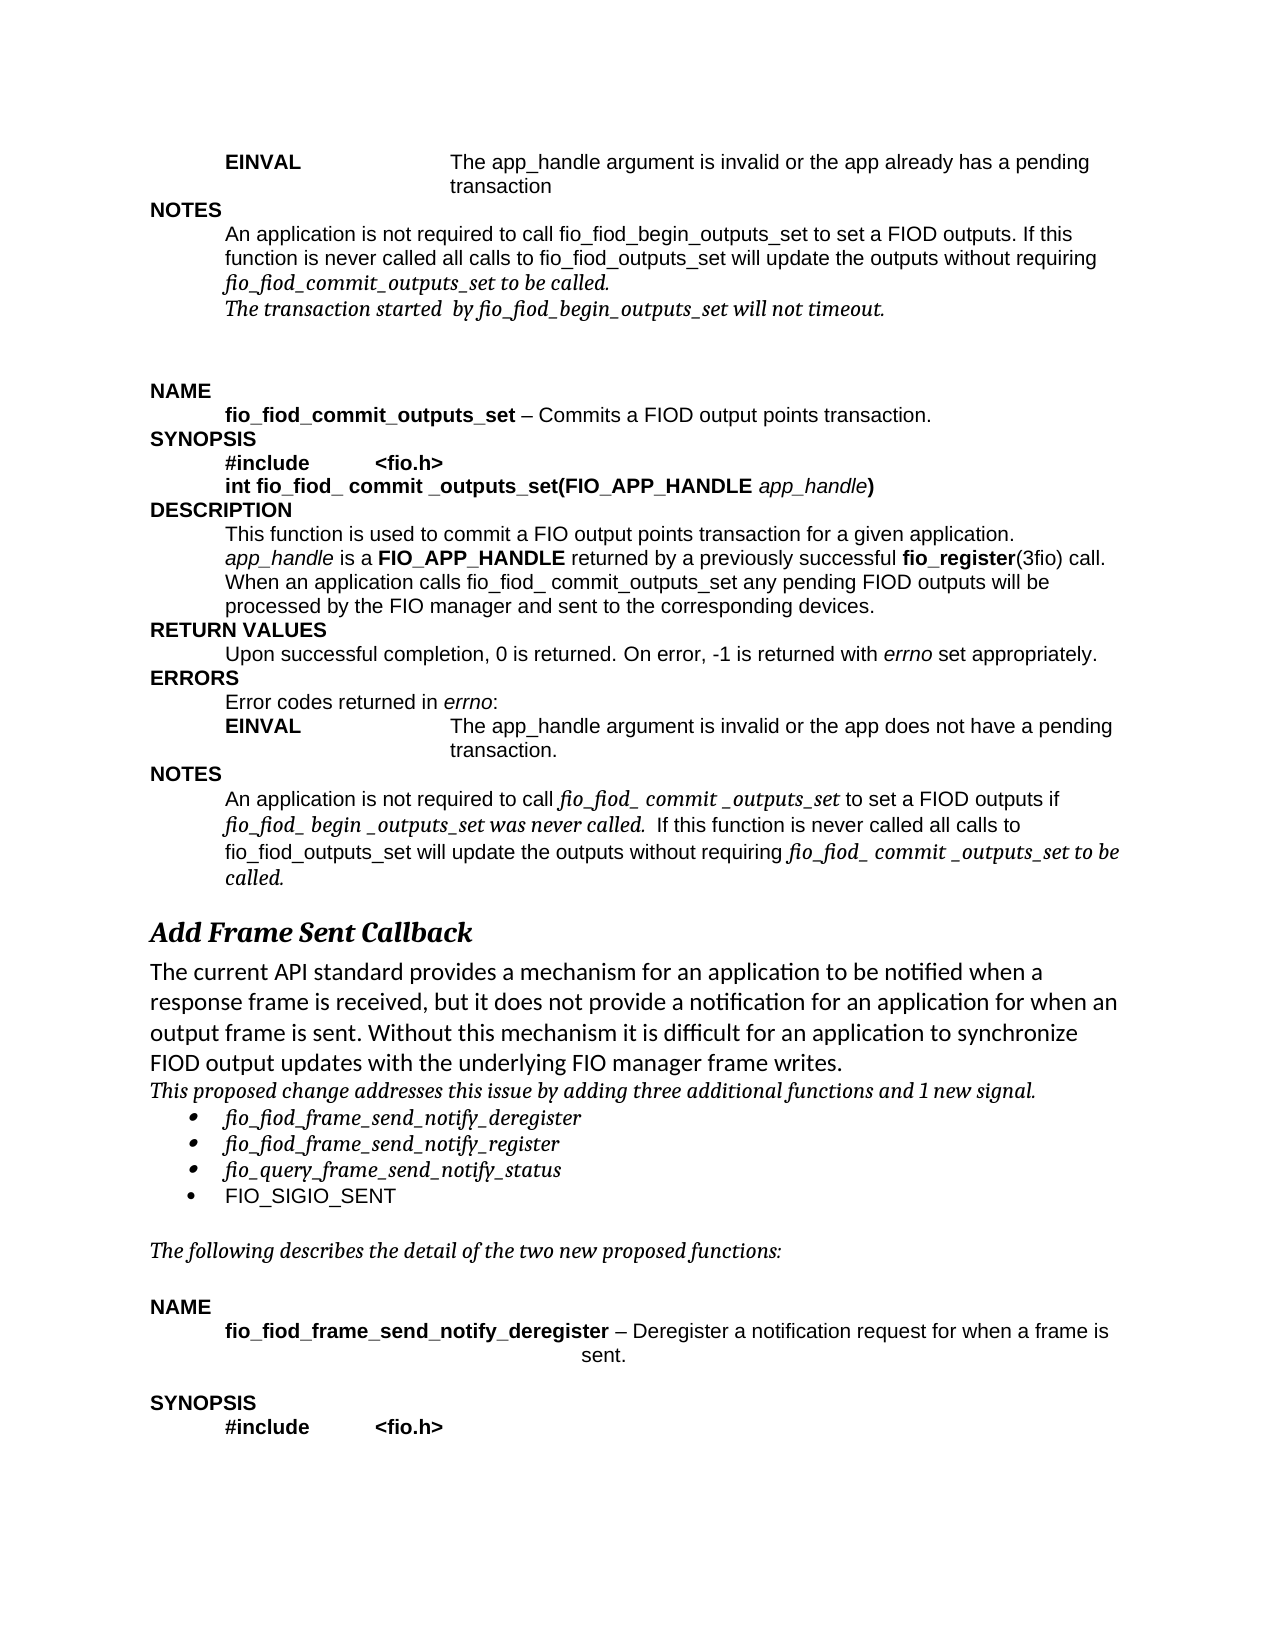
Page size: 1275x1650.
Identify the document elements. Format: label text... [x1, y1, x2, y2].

text RETURN VALUES [150, 618, 1125, 642]
list fio_fiod_frame_send_notify_deregister [187, 1104, 1125, 1131]
text An application is not required to call fio_fiod_begin_outputs_set to set a FIOD outputs. If this function is never called all calls to fio_fiod_outputs_set will update the outputs without requiring fio_fiod_commit_outputs_set to be called. [225, 222, 1125, 296]
text The transaction started by fio_fiod_begin_outputs_set will not timeout. [225, 296, 1125, 322]
text This proposed change addresses this issue by adding three additional functions and 1 new signal. [150, 1078, 1125, 1104]
text NOTES [150, 198, 1125, 222]
list fio_fiod_frame_send_notify_register [187, 1131, 1125, 1157]
text DESCRIPTION [150, 498, 1125, 522]
text fio_fiod_frame_send_notify_deregister – Deregister a notification request for when a frame is sent. [225, 1319, 1125, 1367]
text Upon successful completion, 0 is returned. On error, -1 is returned with errno set appropriately. [225, 642, 1125, 666]
text The current API standard provides a mechanism for an application to be notified when a response frame is received, but it does not provide a notification for an application for when an output frame is sent. Without this mechanism it is difficult for an application to synchronize FIOD output updates with the underlying FIO manager frame writes. [150, 956, 1125, 1078]
text When an application calls fio_fiod_ commit_outputs_set any pending FIOD outputs will be processed by the FIO manager and sent to the corresponding devices. [225, 570, 1125, 618]
text int fio_fiod_ commit _outputs_set(FIO_APP_HANDLE app_handle) [225, 474, 1125, 498]
text ERRORS [150, 666, 1125, 690]
text The following describes the detail of the two new proposed functions: [150, 1238, 1125, 1264]
text NAME [150, 1295, 1125, 1319]
text fio_fiod_commit_outputs_set – Commits a FIOD output points transaction. [225, 402, 1125, 426]
text SYNOPSIS [150, 426, 1125, 450]
text #include <fio.h> [225, 1415, 1125, 1439]
text This function is used to commit a FIO output points transaction for a given application. [225, 522, 1125, 546]
text app_handle is a FIO_APP_HANDLE returned by a previously successful fio_register(3fio) call. [225, 546, 1125, 570]
text #include <fio.h> [225, 450, 1125, 474]
text NOTES [150, 762, 1125, 786]
text EINVAL The app_handle argument is invalid or the app already has a pending transaction [225, 150, 1125, 198]
list fio_query_frame_send_notify_status [187, 1157, 1125, 1183]
text An application is not required to call fio_fiod_ commit _outputs_set to set a FIOD outputs if fio_fiod_ begin _outputs_set was never called. If this function is never called all calls to fio_fiod_outputs_set will update the outputs without requiring fio_fiod_ commit _outputs_set to be called. [225, 786, 1125, 891]
text EINVAL The app_handle argument is invalid or the app does not have a pending transaction. [225, 714, 1125, 762]
subtitle Add Frame Sent Callback [150, 916, 1125, 950]
text NAME [150, 378, 1125, 402]
list FIO_SIGIO_SENT [187, 1183, 1125, 1208]
text Error codes returned in errno: [225, 690, 1125, 714]
text SYNOPSIS [150, 1391, 1125, 1415]
